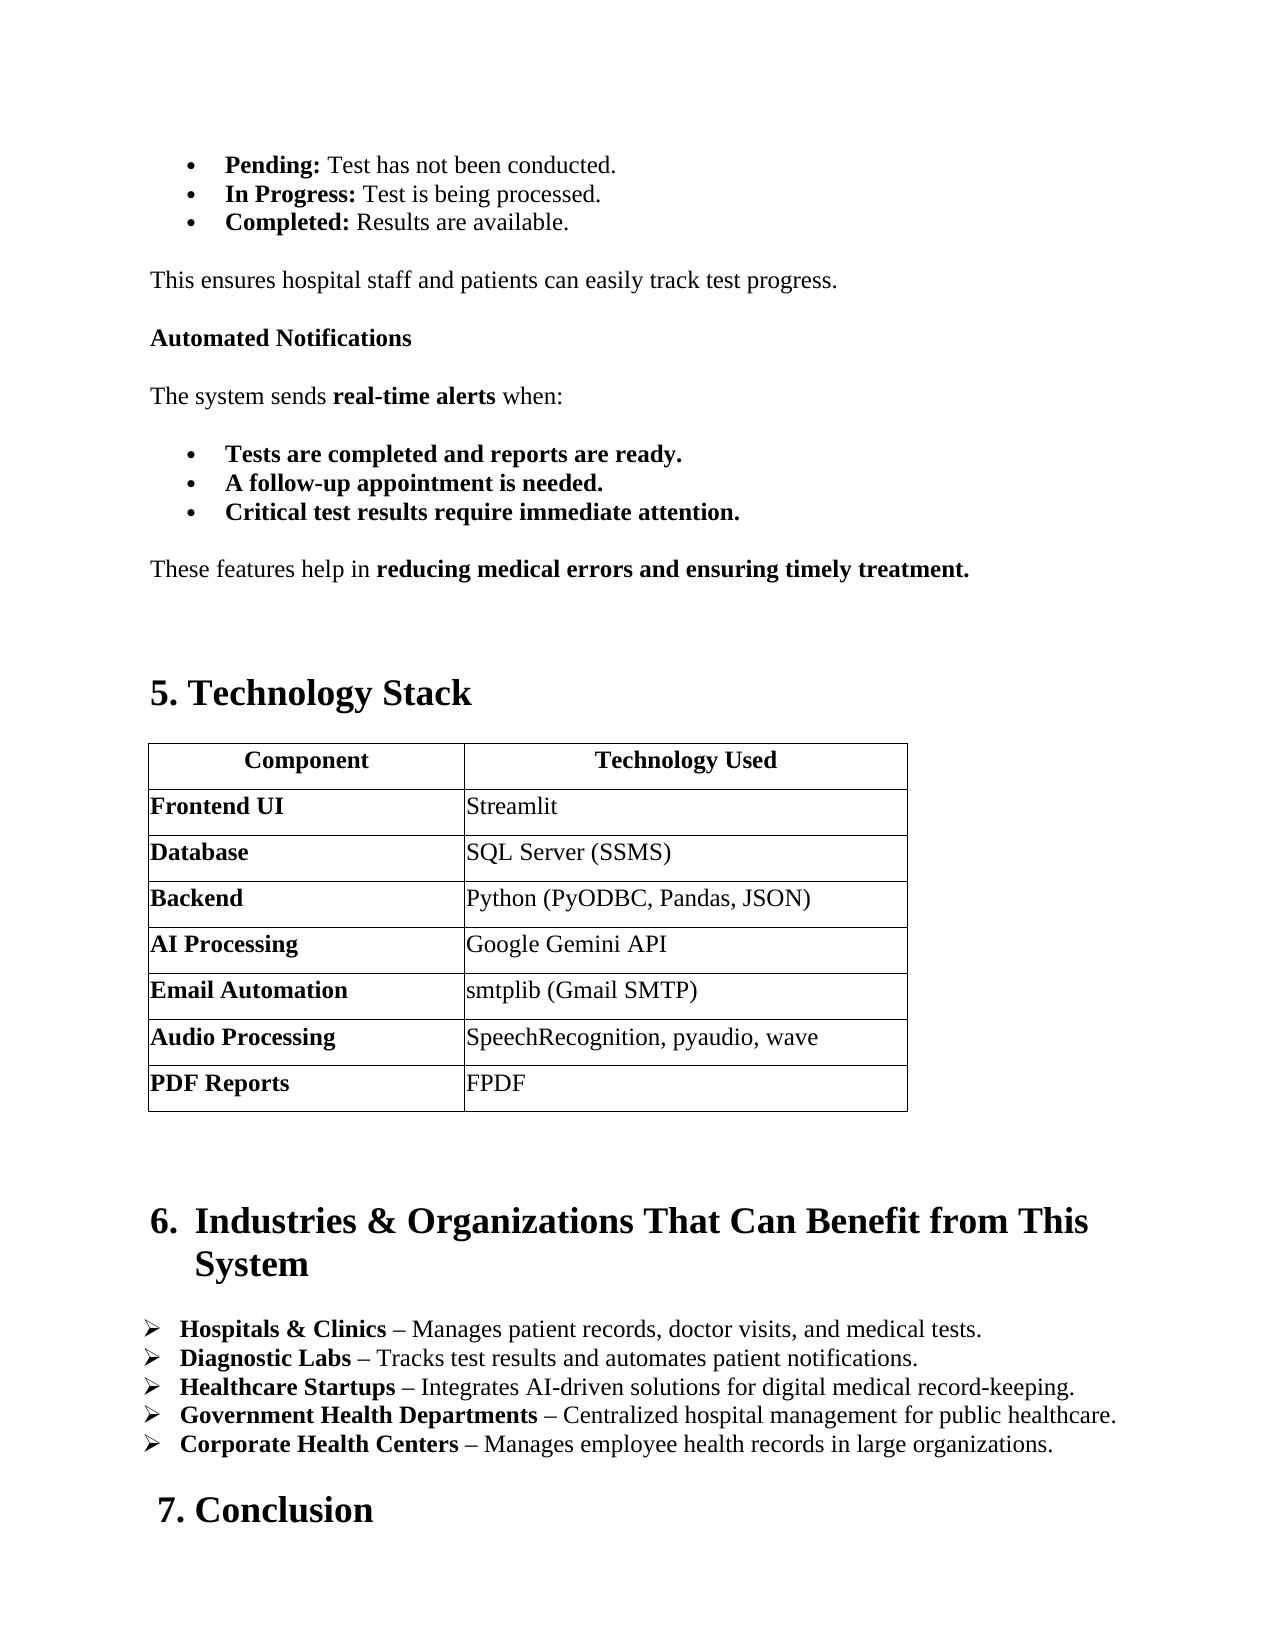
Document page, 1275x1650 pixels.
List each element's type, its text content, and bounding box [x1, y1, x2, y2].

list Government Health Departments – Centralized hospital management for public healthcare. [142, 1488, 1125, 1517]
table_cell Backend [149, 882, 464, 927]
list Critical test results require immediate attention. [187, 497, 1125, 525]
list Diagnostic Labs – Tracks test results and automates patient notifications. [142, 1372, 1125, 1401]
table_header Technology Used [465, 744, 907, 789]
table_cell PDF Reports [149, 1066, 464, 1111]
text 5. Technology Stack [150, 670, 1125, 713]
table_cell Google Gemini API [465, 928, 907, 973]
list Healthcare Startups – Integrates AI-driven solutions for digital medical record-keeping. [142, 1430, 1125, 1459]
table_cell FPDF [465, 1066, 907, 1111]
subtitle Industries & Organizations That Can Benefit from This System [150, 1199, 1125, 1285]
table_cell smtplib (Gmail SMTP) [465, 974, 907, 1019]
table_cell Audio Processing [149, 1020, 464, 1065]
list A follow-up appointment is needed. [187, 468, 1125, 497]
table_cell AI Processing [149, 928, 464, 973]
text The system sends real-time alerts when: [150, 381, 1125, 410]
table_cell Email Automation [149, 974, 464, 1019]
table_cell Frontend UI [149, 790, 464, 835]
list Pending: Test has not been conducted. [187, 150, 1125, 179]
table_cell Database [149, 836, 464, 881]
table_cell SpeechRecognition, pyaudio, wave [465, 1020, 907, 1065]
text Automated Notifications [150, 323, 1125, 352]
table_cell Streamlit [465, 790, 907, 835]
text This ensures hospital staff and patients can easily track test progress. [150, 265, 1125, 294]
table_cell Python (PyODBC, Pandas, JSON) [465, 882, 907, 927]
list Tests are completed and reports are ready. [187, 439, 1125, 468]
table_header Component [149, 744, 464, 789]
list In Progress: Test is being processed. [187, 179, 1125, 207]
list Completed: Results are available. [187, 207, 1125, 236]
text These features help in reducing medical errors and ensuring timely treatment. [150, 554, 1125, 583]
table_cell SQL Server (SSMS) [465, 836, 907, 881]
list Hospitals & Clinics – Manages patient records, doctor visits, and medical tests. [142, 1314, 1125, 1343]
